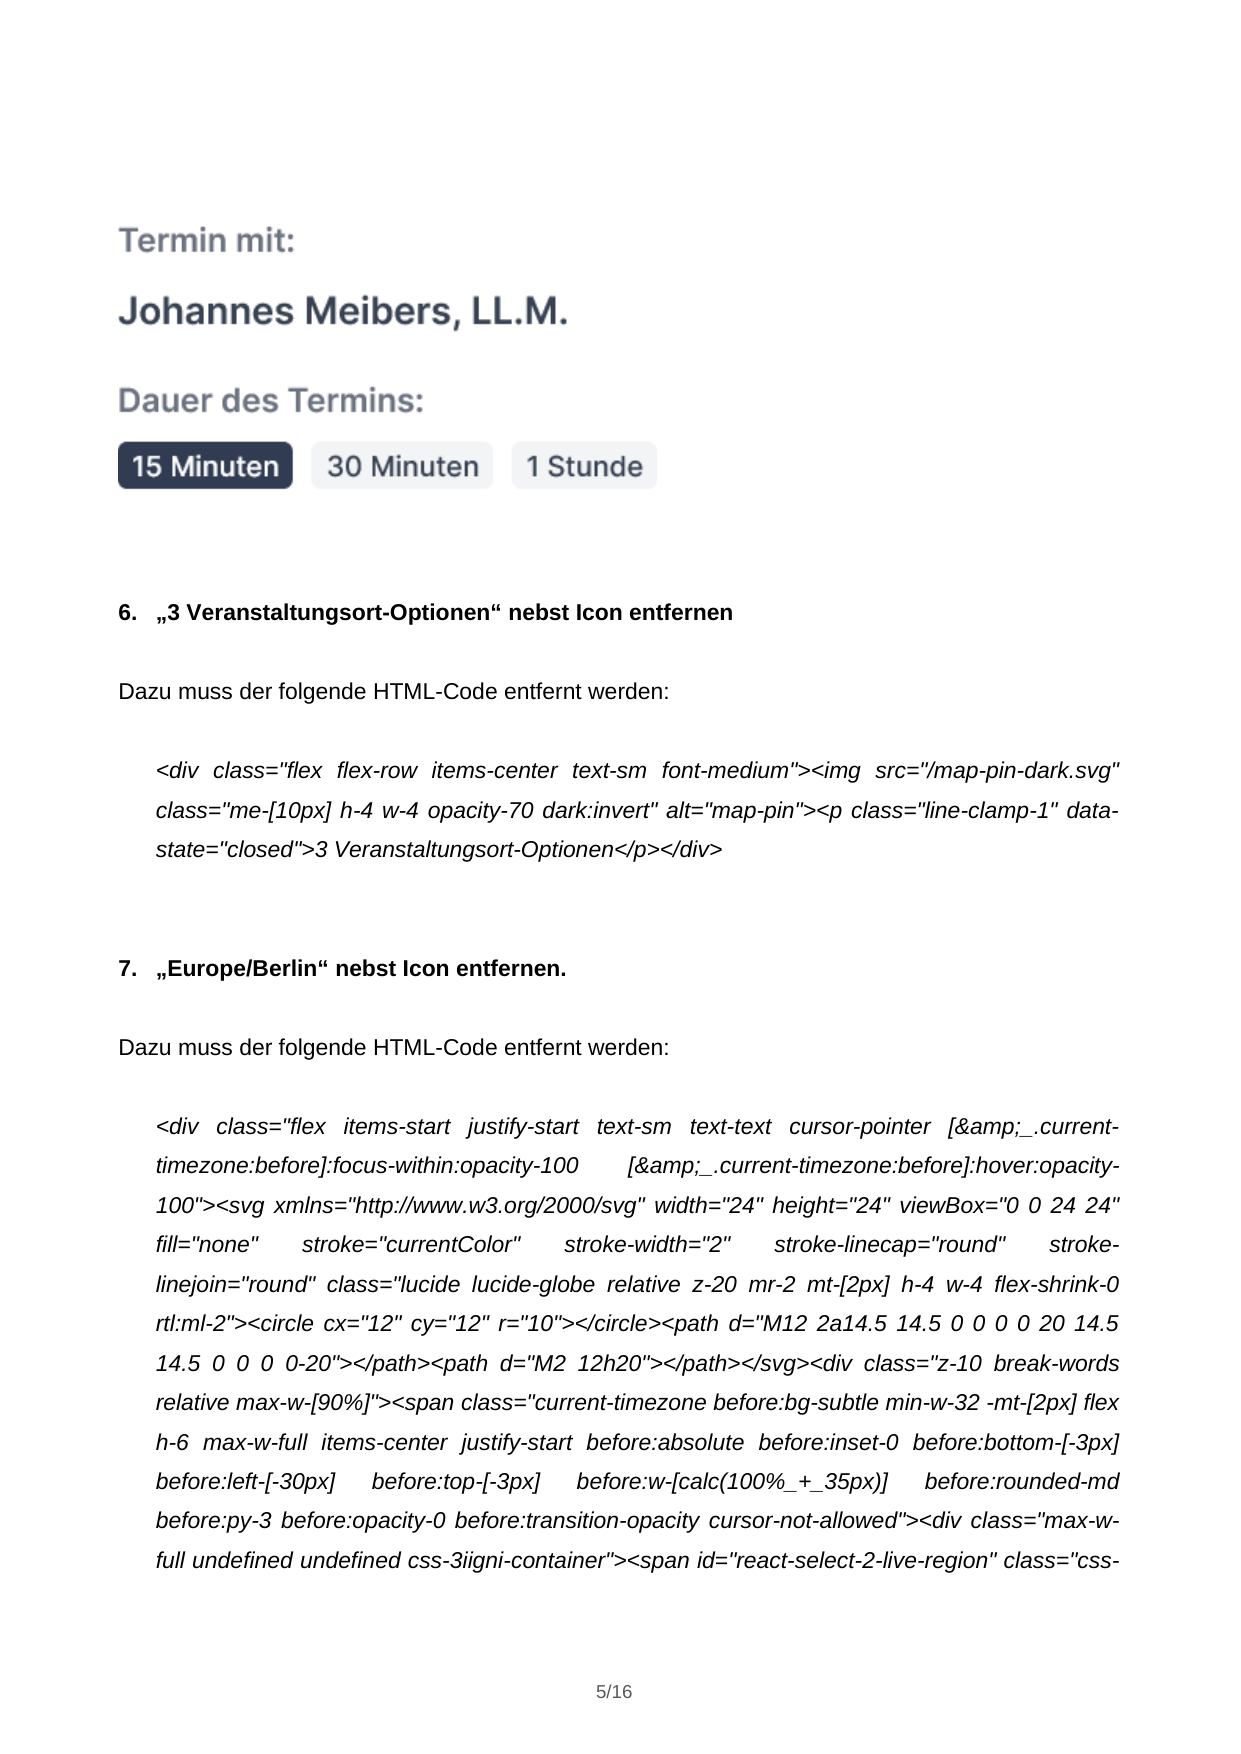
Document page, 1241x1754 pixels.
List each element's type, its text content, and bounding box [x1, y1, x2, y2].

list „Europe/Berlin“ nebst Icon entfernen. [118, 955, 1122, 981]
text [156, 1113, 1122, 1573]
text <div class="flex flex-row items-center text-sm font-medium"><img src="/map-pin-dark.svg" class="me-[10px] h-4 w-4 opacity-70 dark:invert" alt="map-pin"><p class="line-clamp-1" data-state="closed">3 Veranstaltungsort-Optionen</p></div> [156, 757, 1122, 863]
text Dazu muss der folgende HTML-Code entfernt werden: [118, 1034, 1122, 1060]
list „3 Veranstaltungsort-Optionen“ nebst Icon entfernen [118, 599, 1122, 626]
text Dazu muss der folgende HTML-Code entfernt werden: [118, 678, 1122, 705]
picture [118, 216, 662, 508]
